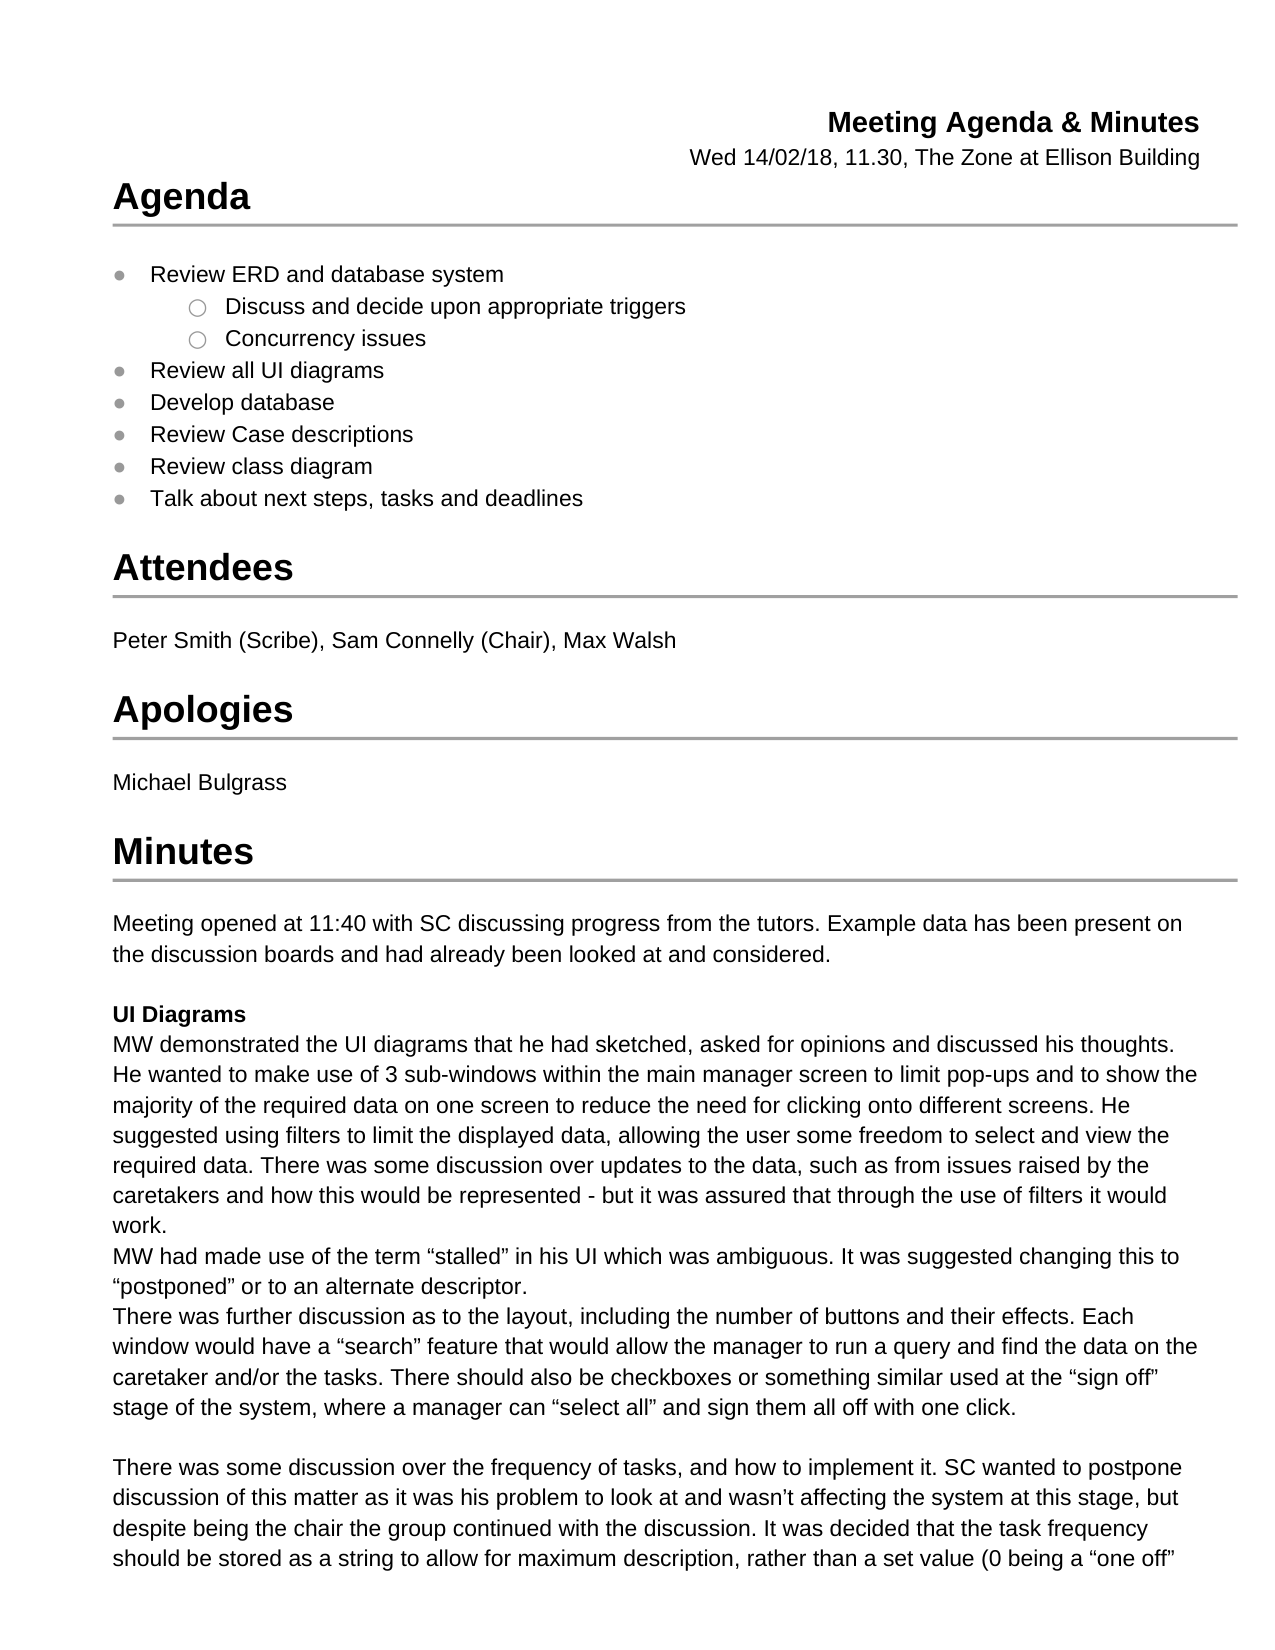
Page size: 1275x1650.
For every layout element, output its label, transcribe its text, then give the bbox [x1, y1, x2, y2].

text MW had made use of the term “stalled” in his UI which was ambiguous. It was suggested changing this to “postponed” or to an alternate descriptor. [112, 1243, 1200, 1299]
list Concurrency issues [187, 323, 1200, 351]
list Discuss and decide upon appropriate triggers [187, 291, 1200, 319]
subtitle Minutes [112, 829, 1200, 872]
text Agenda [112, 174, 1200, 217]
list Talk about next steps, tasks and deadlines [112, 483, 1200, 511]
list Review Case descriptions [112, 419, 1200, 447]
text Michael Bulgrass [112, 769, 1200, 795]
text Meeting Agenda & Minutes [112, 105, 1200, 139]
text MW demonstrated the UI diagrams that he had sketched, asked for opinions and discussed his thoughts. He wanted to make use of 3 sub-windows within the main manager screen to limit pop-ups and to show the majority of the required data on one screen to reduce the need for clicking onto different screens. He suggested using filters to limit the displayed data, allowing the user some freedom to select and view the required data. There was some discussion over updates to the data, such as from issues raised by the caretakers and how this would be represented - but it was assured that through the use of filters it would work. [112, 1031, 1200, 1239]
text Meeting opened at 11:40 with SC discussing progress from the tutors. Example data has been present on the discussion boards and had already been looked at and considered. [112, 910, 1200, 967]
list Review all UI diagrams [112, 355, 1200, 383]
text There was further discussion as to the layout, including the number of buttons and their effects. Each window would have a “search” feature that would allow the manager to run a query and find the data on the caretaker and/or the tasks. There should also be checkboxes or something similar used at the “sign off” stage of the system, where a manager can “select all” and sign them all off with one click. [112, 1303, 1200, 1420]
text UI Diagrams [112, 1001, 1200, 1027]
list Review ERD and database system [112, 259, 1200, 287]
list Develop database [112, 387, 1200, 415]
subtitle Attendees [112, 546, 1200, 589]
text Peter Smith (Scribe), Sam Connelly (Chair), Max Walsh [112, 627, 1200, 653]
subtitle Apologies [112, 687, 1200, 730]
text Wed 14/02/18, 11.30, The Zone at Ellison Building [112, 144, 1200, 170]
list Review class diagram [112, 451, 1200, 479]
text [112, 1454, 1200, 1571]
